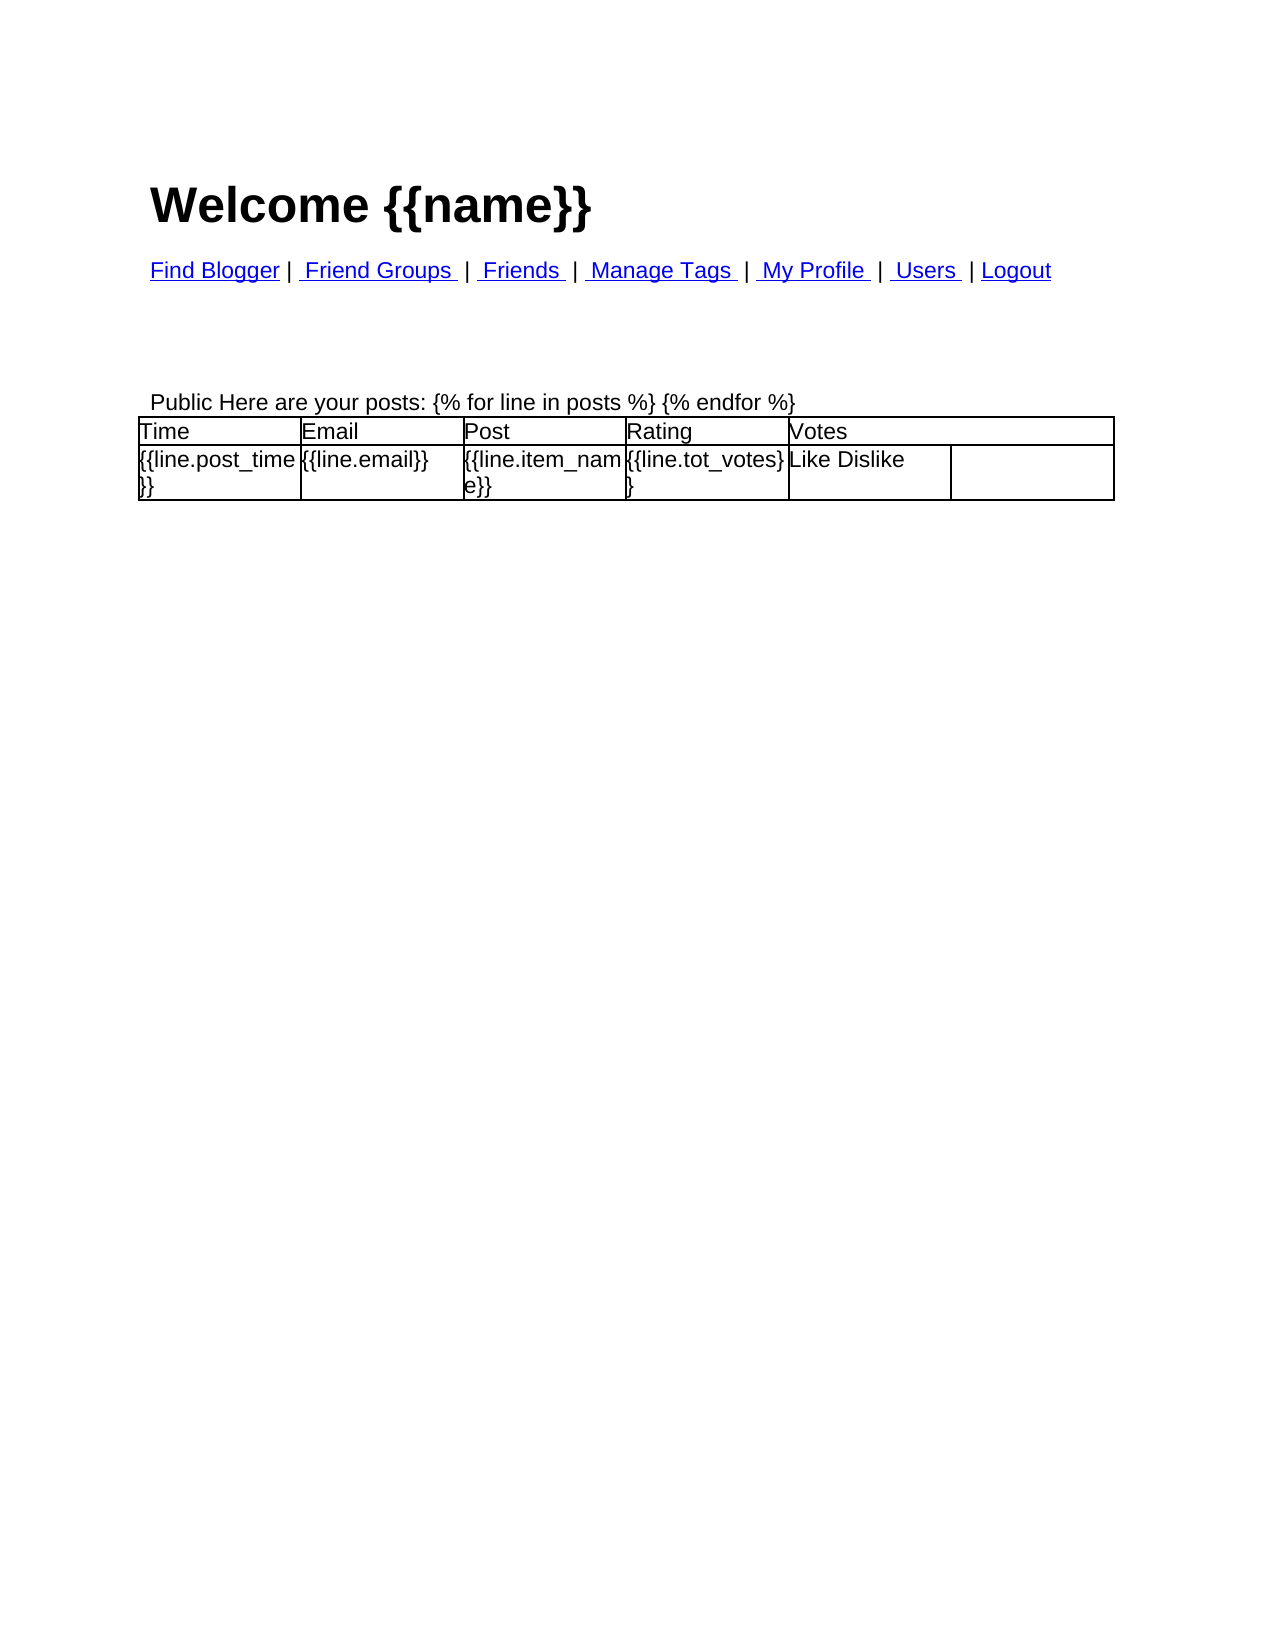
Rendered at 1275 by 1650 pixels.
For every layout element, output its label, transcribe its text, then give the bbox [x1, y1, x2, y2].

table_header Votes [790, 418, 1113, 444]
table_cell {{line.item_name}} [465, 446, 625, 499]
table_header Post [465, 418, 625, 444]
text Find Blogger | Friend Groups | Friends | Manage Tags | My Profile | Users | Logout [150, 257, 1125, 284]
table_cell {{line.email}} [302, 446, 463, 499]
table_header Rating [627, 418, 788, 444]
subtitle Welcome {{name}} [150, 175, 1125, 232]
table_header Email [302, 418, 463, 444]
table_header Time [140, 418, 300, 444]
table_cell [952, 446, 1113, 499]
table_cell Like Dislike [790, 446, 950, 499]
table_cell {{line.tot_votes}} [627, 446, 788, 499]
text Public Here are your posts: {% for line in posts %} {% endfor %} [150, 389, 1125, 416]
table_cell {{line.post_time}} [140, 446, 300, 499]
